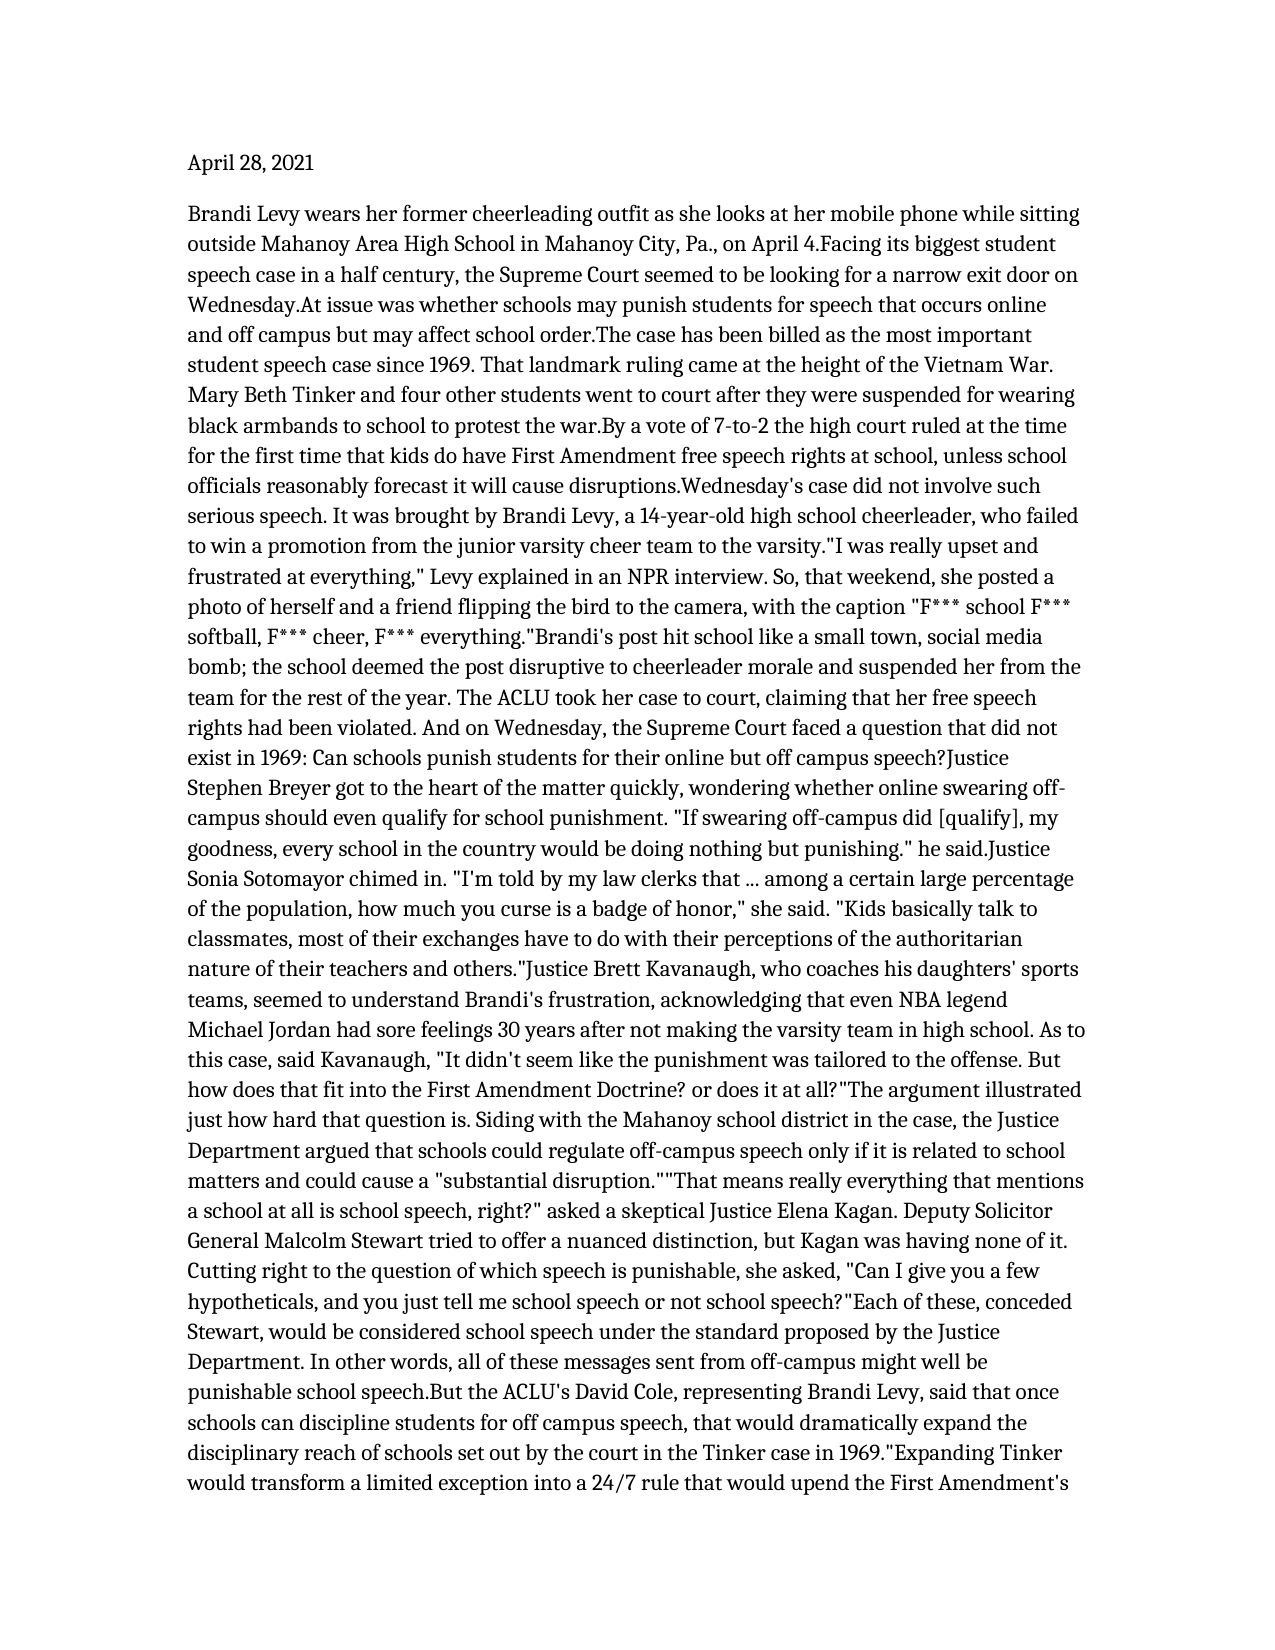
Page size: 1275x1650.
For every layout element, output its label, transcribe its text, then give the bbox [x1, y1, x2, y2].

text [187, 201, 1087, 1496]
text April 28, 2021 [187, 150, 1087, 176]
